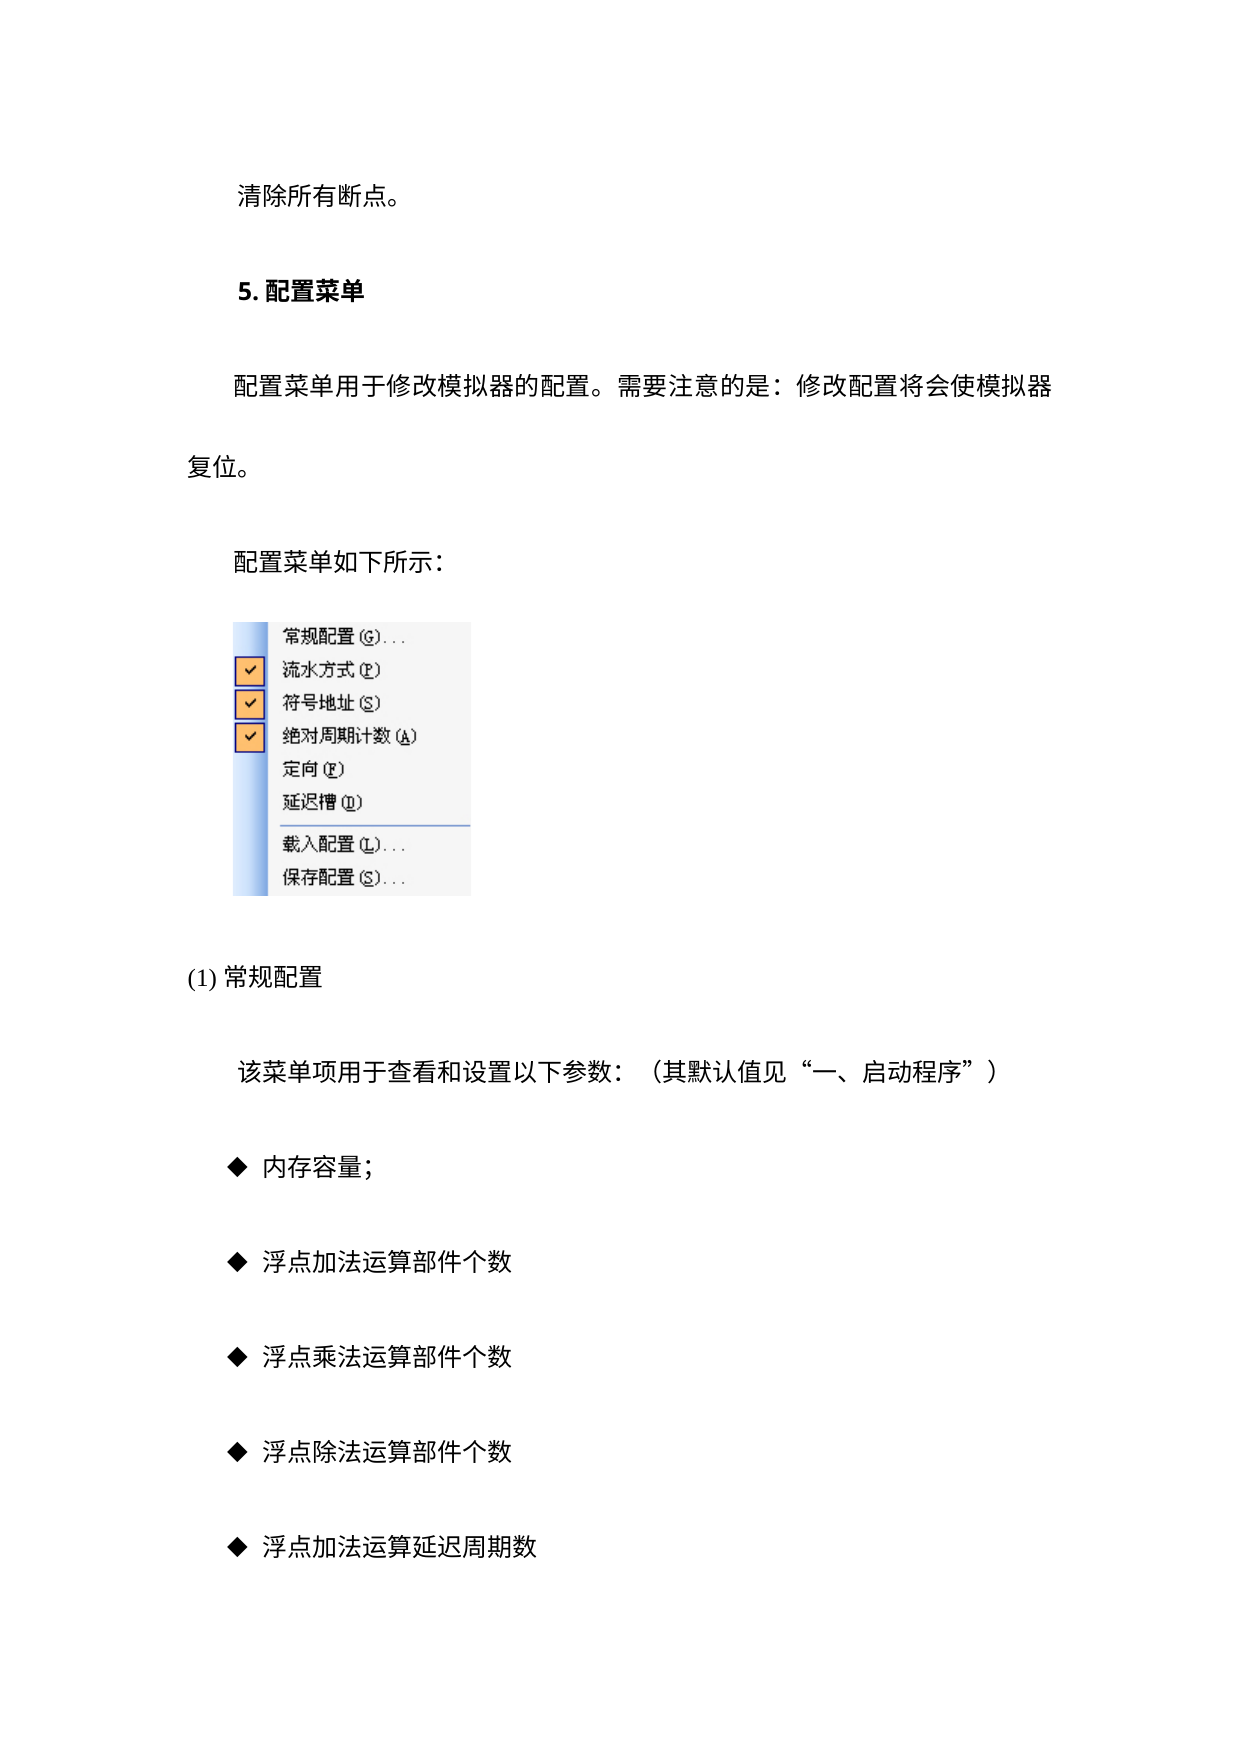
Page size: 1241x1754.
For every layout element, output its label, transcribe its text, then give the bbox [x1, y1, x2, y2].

list 浮点除法运算部件个数 [225, 1418, 1053, 1483]
list 浮点加法运算延迟周期数 [225, 1513, 1053, 1578]
text (1) 常规配置 [187, 943, 1053, 1008]
list 浮点乘法运算部件个数 [225, 1323, 1053, 1388]
text 该菜单项用于查看和设置以下参数：（其默认值见“一、启动程序”） [187, 1038, 1053, 1103]
text 配置菜单用于修改模拟器的配置。需要注意的是：修改配置将会使模拟器复位。 [187, 352, 1053, 498]
list 内存容量； [225, 1133, 1053, 1198]
text 清除所有断点。 [187, 162, 1053, 227]
picture [232, 622, 472, 896]
text 配置菜单如下所示： [187, 528, 1053, 593]
list 浮点加法运算部件个数 [225, 1228, 1053, 1293]
text 5. 配置菜单 [187, 257, 1053, 322]
